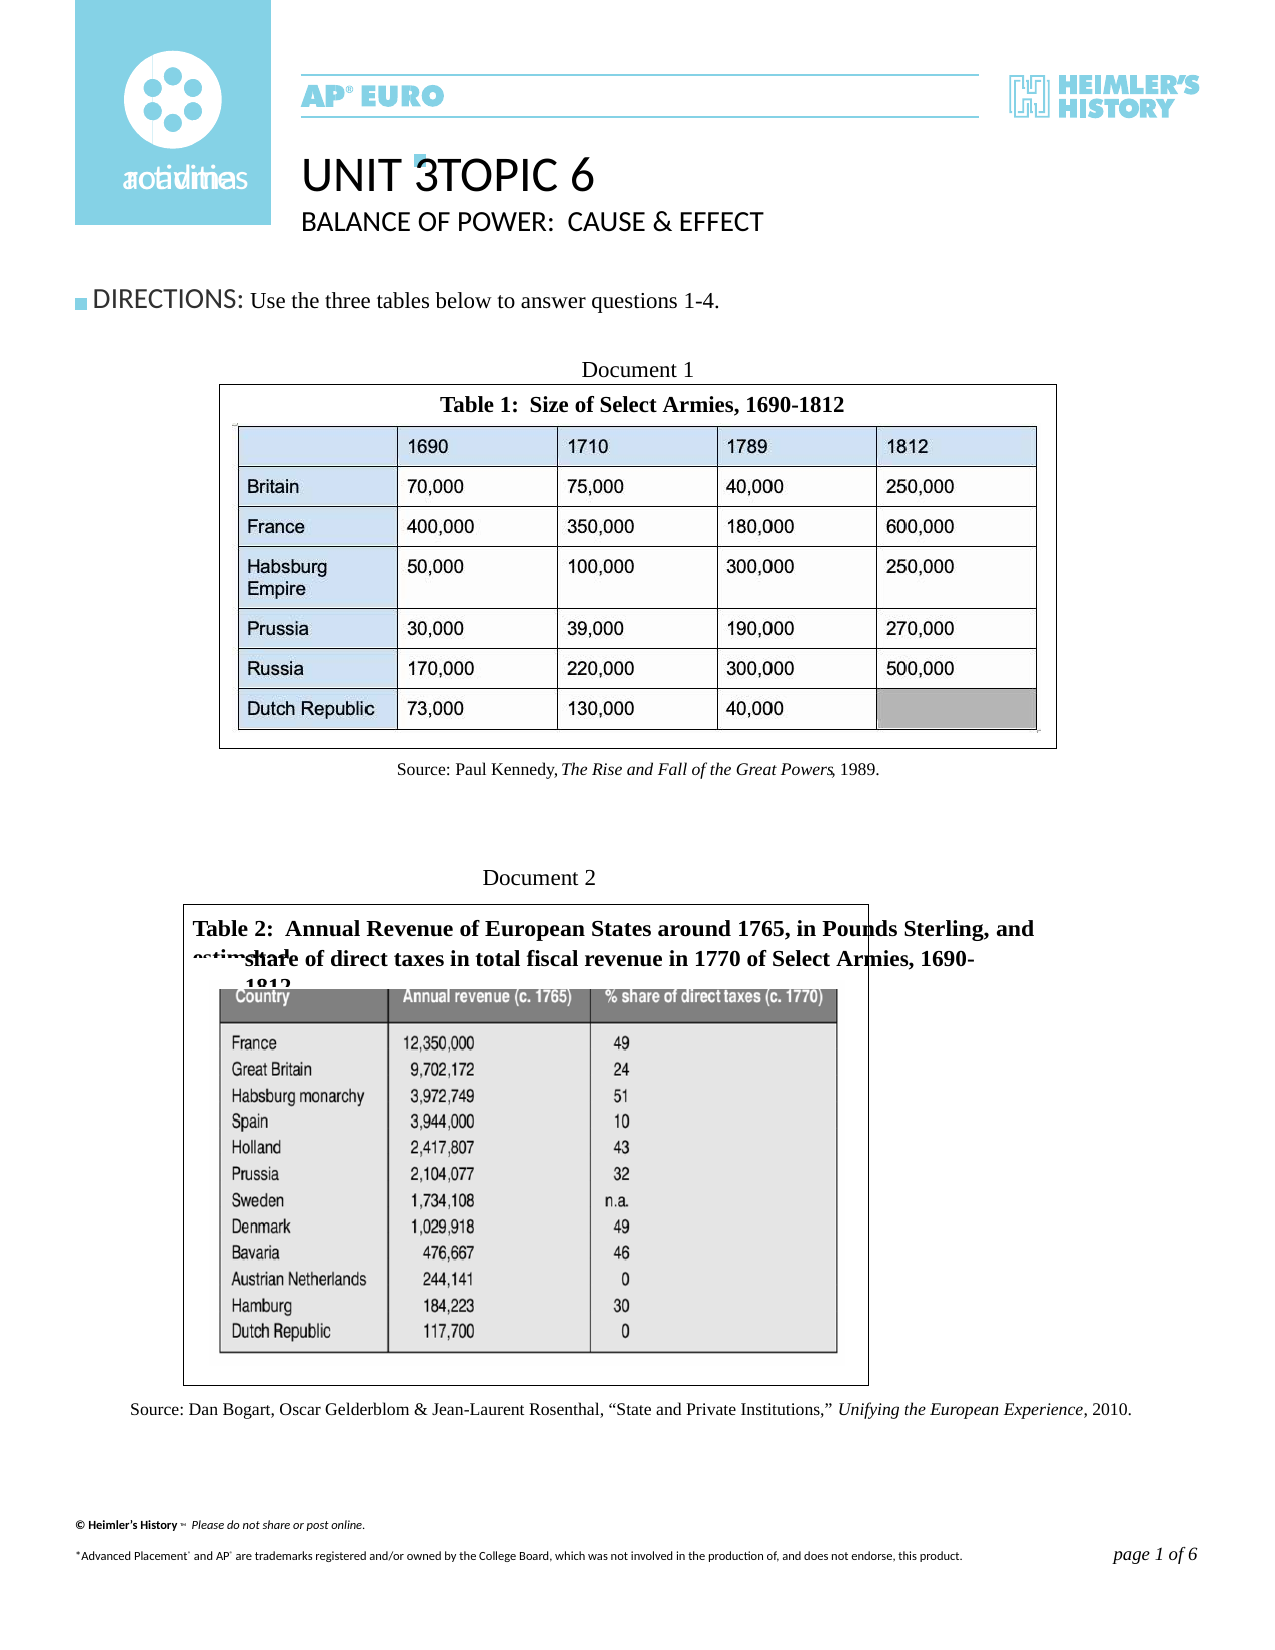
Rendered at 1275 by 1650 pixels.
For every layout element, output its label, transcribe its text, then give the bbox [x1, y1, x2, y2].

text Source: Dan Bogart, Oscar Gelderblom & Jean-Laurent Rosenthal, “State and Private Institutions,” Unifying the European Experience, 2010. [75, 1399, 1132, 1419]
picture [232, 423, 1041, 733]
picture [209, 980, 845, 1366]
text Document 1 [77, 356, 1199, 382]
text DIRECTIONS: Use the three tables below to answer questions 1-4. [76, 281, 1199, 316]
